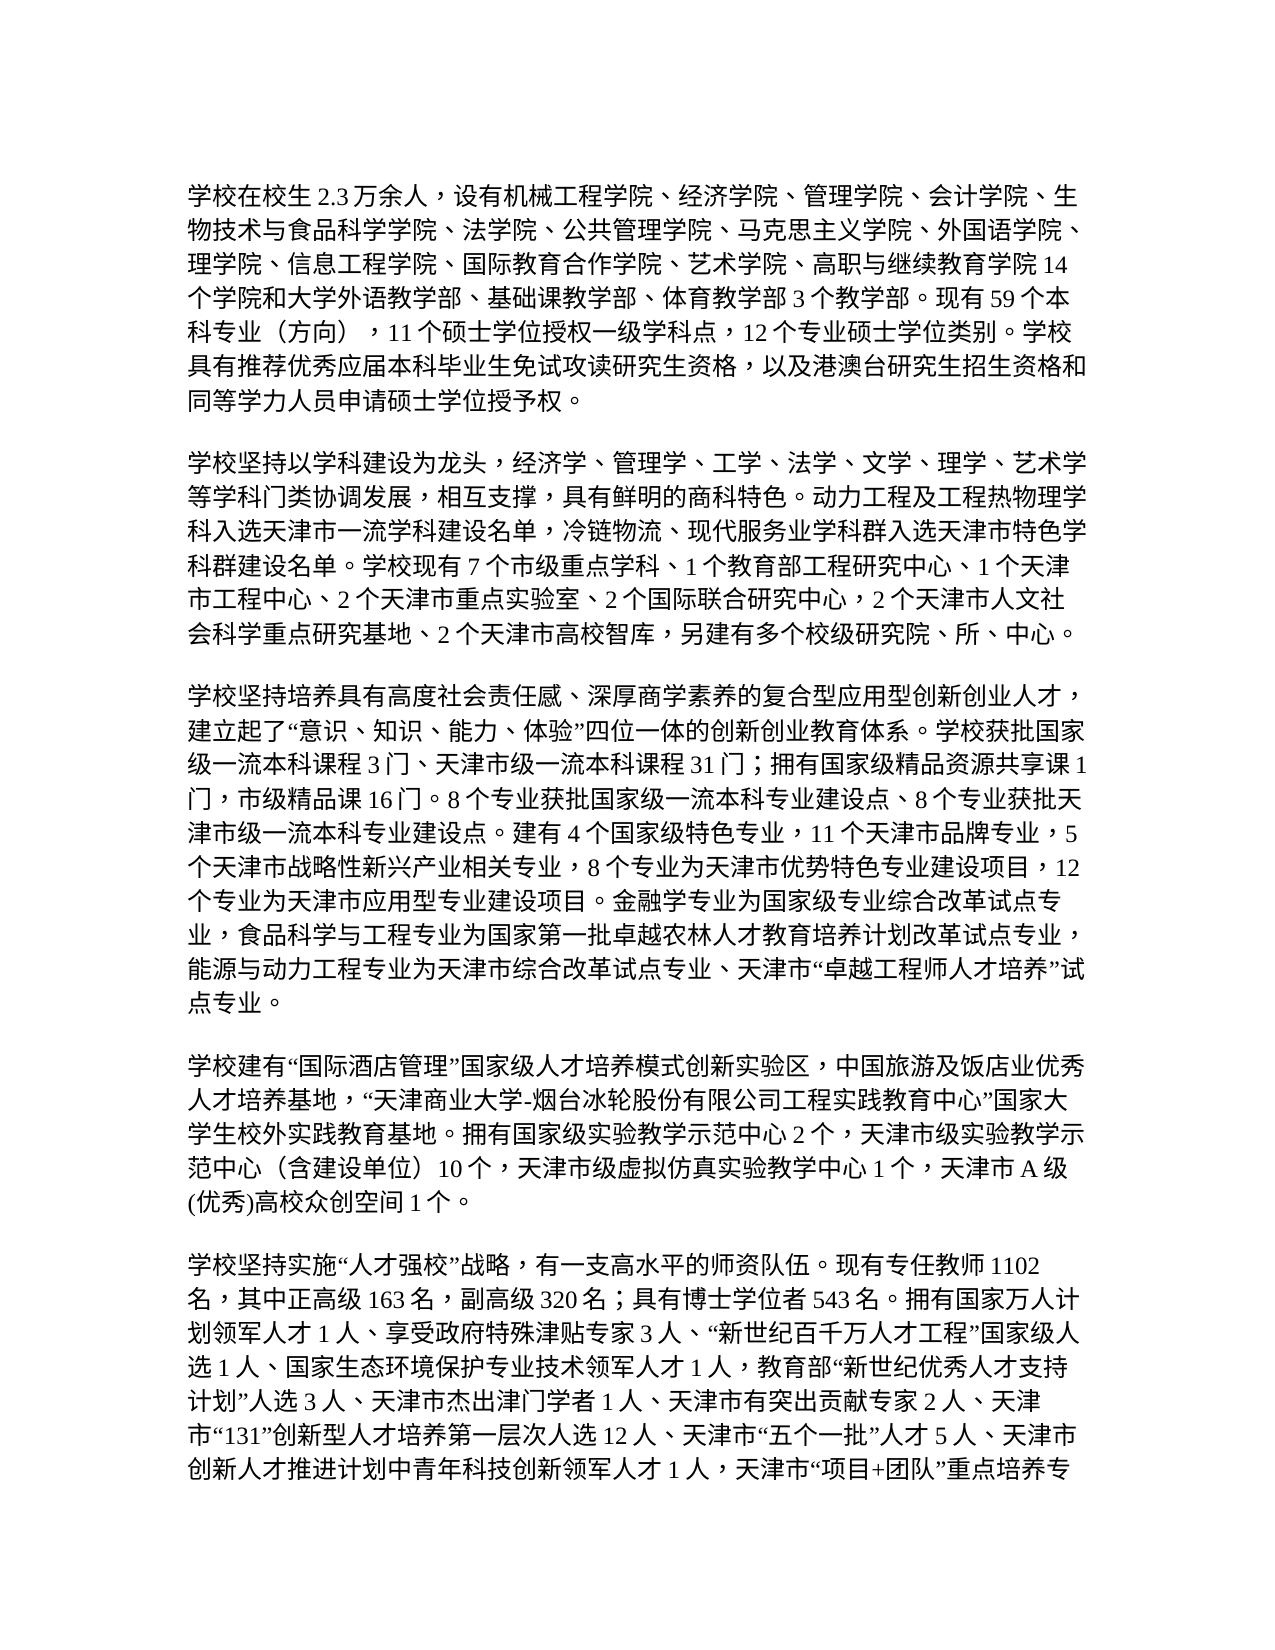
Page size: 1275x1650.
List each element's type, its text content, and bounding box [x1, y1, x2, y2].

text 学校建有“国际酒店管理”国家级人才培养模式创新实验区，中国旅游及饭店业优秀人才培养基地，“天津商业大学-烟台冰轮股份有限公司工程实践教育中心”国家大学生校外实践教育基地。拥有国家级实验教学示范中心2个，天津市级实验教学示范中心（含建设单位）10个，天津市级虚拟仿真实验教学中心1个，天津市A级(优秀)高校众创空间1个。 [187, 1048, 1087, 1219]
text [187, 1247, 1087, 1486]
text 学校在校生2.3万余人，设有机械工程学院、经济学院、管理学院、会计学院、生物技术与食品科学学院、法学院、公共管理学院、马克思主义学院、外国语学院、理学院、信息工程学院、国际教育合作学院、艺术学院、高职与继续教育学院14个学院和大学外语教学部、基础课教学部、体育教学部3个教学部。现有59个本科专业（方向），11个硕士学位授权一级学科点，12个专业硕士学位类别。学校具有推荐优秀应届本科毕业生免试攻读研究生资格，以及港澳台研究生招生资格和同等学力人员申请硕士学位授予权。 [187, 179, 1087, 417]
text 学校坚持培养具有高度社会责任感、深厚商学素养的复合型应用型创新创业人才，建立起了“意识、知识、能力、体验”四位一体的创新创业教育体系。学校获批国家级一流本科课程3门、天津市级一流本科课程31门；拥有国家级精品资源共享课1门，市级精品课16门。8个专业获批国家级一流本科专业建设点、8个专业获批天津市级一流本科专业建设点。建有4个国家级特色专业，11个天津市品牌专业，5个天津市战略性新兴产业相关专业，8个专业为天津市优势特色专业建设项目，12个专业为天津市应用型专业建设项目。金融学专业为国家级专业综合改革试点专业，食品科学与工程专业为国家第一批卓越农林人才教育培养计划改革试点专业，能源与动力工程专业为天津市综合改革试点专业、天津市“卓越工程师人才培养”试点专业。 [187, 679, 1087, 1020]
text 学校坚持以学科建设为龙头，经济学、管理学、工学、法学、文学、理学、艺术学等学科门类协调发展，相互支撑，具有鲜明的商科特色。动力工程及工程热物理学科入选天津市一流学科建设名单，冷链物流、现代服务业学科群入选天津市特色学科群建设名单。学校现有7个市级重点学科、1个教育部工程研究中心、1个天津市工程中心、2个天津市重点实验室、2个国际联合研究中心，2个天津市人文社会科学重点研究基地、2个天津市高校智库，另建有多个校级研究院、所、中心。 [187, 446, 1087, 650]
